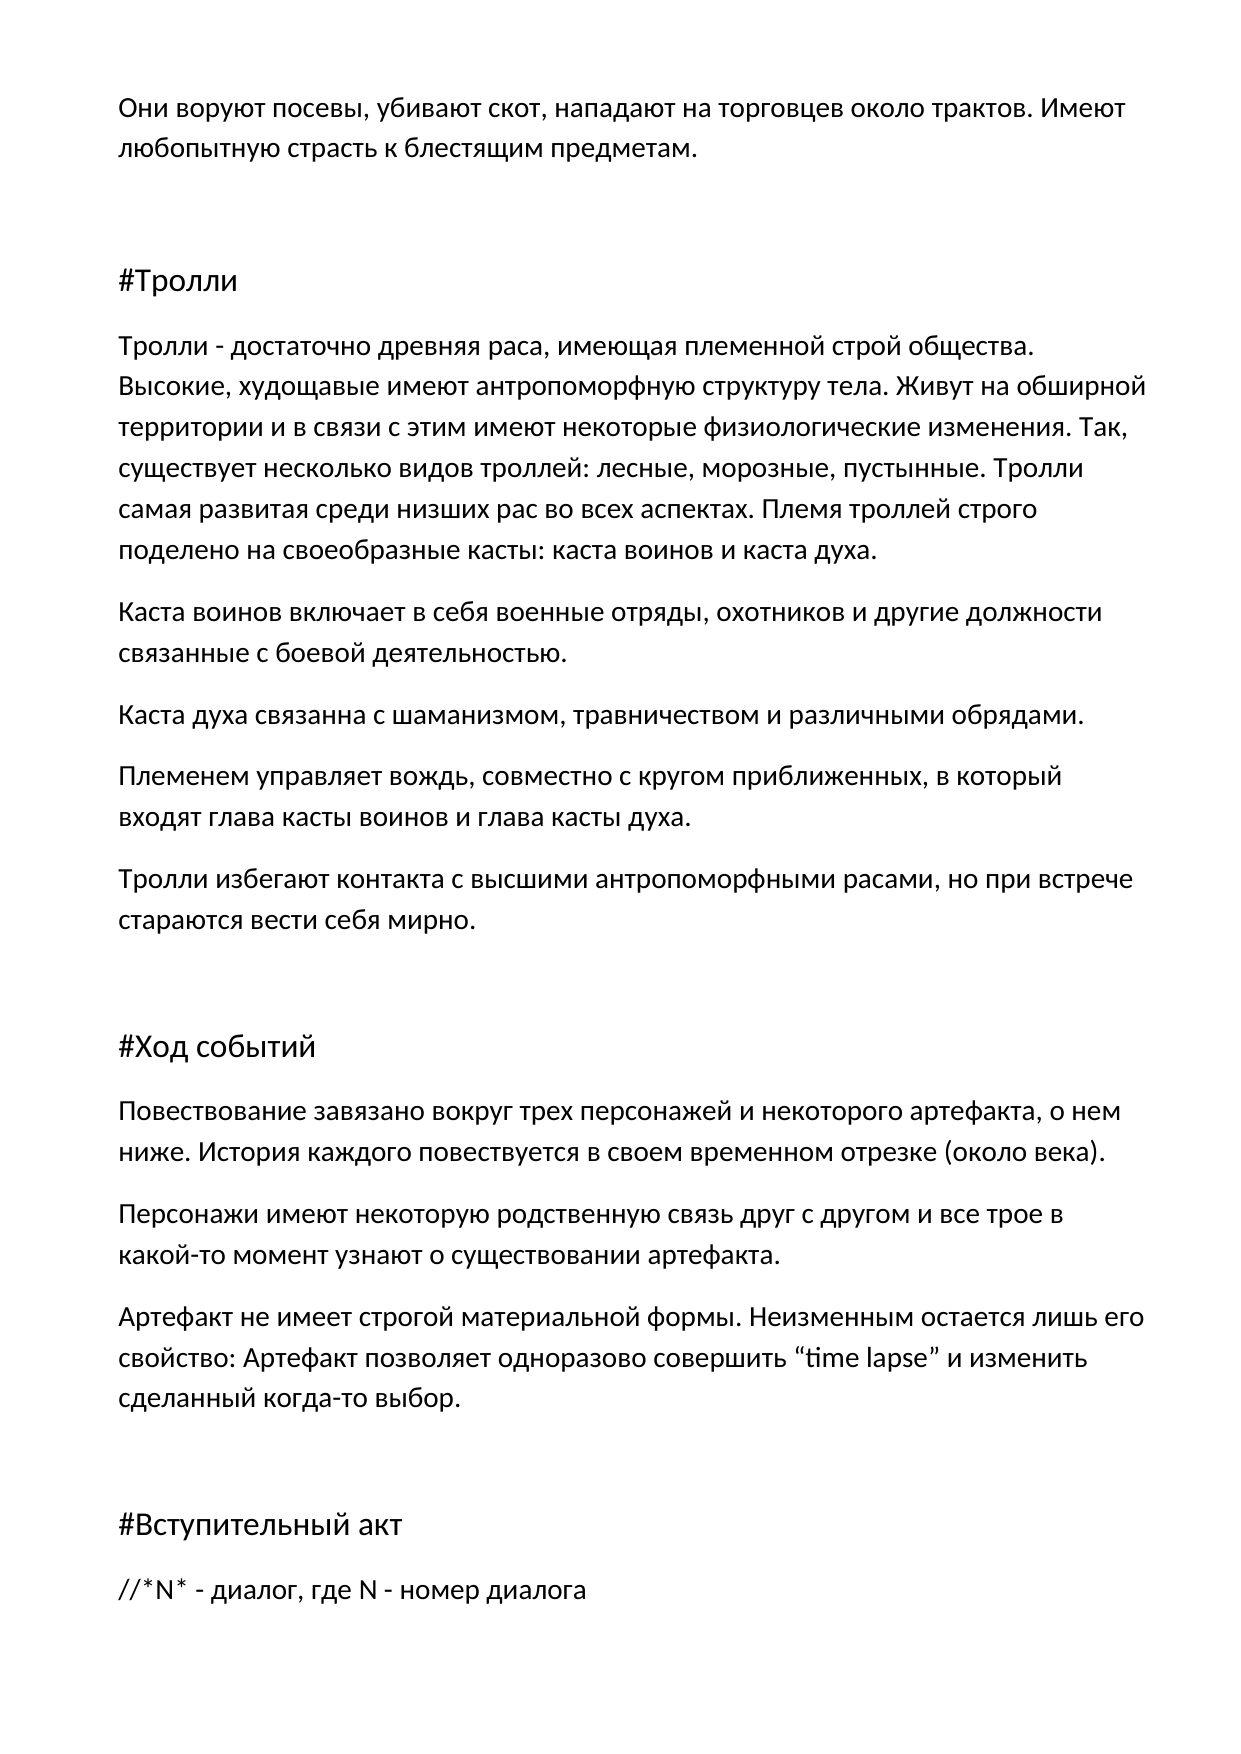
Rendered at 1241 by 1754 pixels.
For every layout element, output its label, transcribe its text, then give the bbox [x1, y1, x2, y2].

text #Ход событий [118, 1025, 1152, 1065]
text Тролли - достаточно древняя раса, имеющая племенной строй общества. Высокие, худощавые имеют антропоморфную структуру тела. Живут на обширной территории и в связи с этим имеют некоторые физиологические изменения. Так, существует несколько видов троллей: лесные, морозные, пустынные. Тролли самая развитая среди низших рас во всех аспектах. Племя троллей строго поделено на своеобразные касты: каста воинов и каста духа. [118, 327, 1152, 567]
text Повествование завязано вокруг трех персонажей и некоторого артефакта, о нем ниже. История каждого повествуется в своем временном отрезке (около века). [118, 1092, 1152, 1169]
text Каста духа связанна с шаманизмом, травничеством и различными обрядами. [118, 696, 1152, 731]
text Племенем управляет вождь, совместно с кругом приближенных, в который входят глава касты воинов и глава касты духа. [118, 757, 1152, 834]
text Артефакт не имеет строгой материальной формы. Неизменным остается лишь его свойство: Артефакт позволяет одноразово совершить “time lapse” и изменить сделанный когда-то выбор. [118, 1298, 1152, 1415]
text Персонажи имеют некоторую родственную связь друг с другом и все трое в какой-то момент узнают о существовании артефакта. [118, 1195, 1152, 1272]
text Каста воинов включает в себя военные отряды, охотников и другие должности связанные с боевой деятельностью. [118, 593, 1152, 669]
text #Вступительный акт [118, 1503, 1152, 1544]
text Тролли избегают контакта с высшими антропоморфными расами, но при встрече стараются вести себя мирно. [118, 860, 1152, 937]
text #Тролли [118, 259, 1152, 300]
text //*N* - диалог, где N - номер диалога [118, 1571, 1152, 1606]
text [118, 89, 1152, 165]
